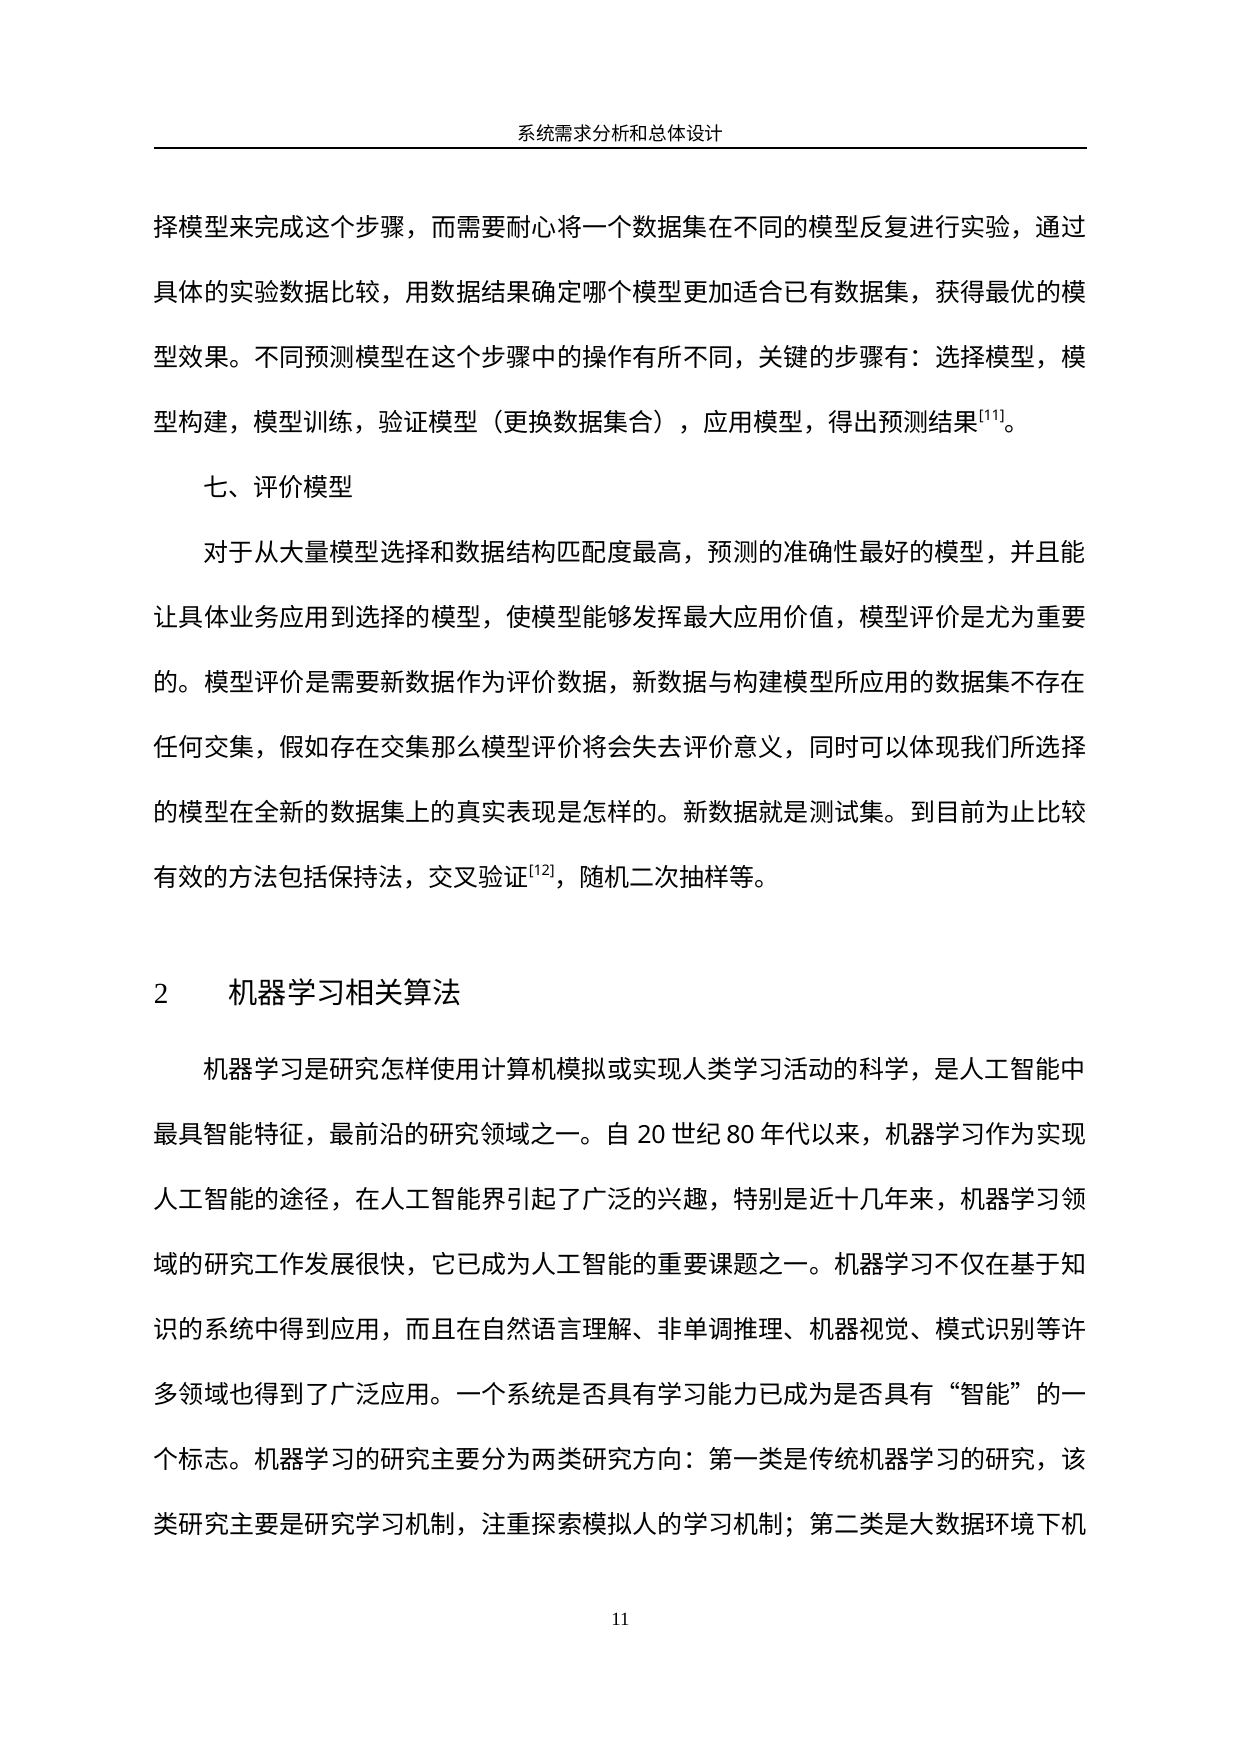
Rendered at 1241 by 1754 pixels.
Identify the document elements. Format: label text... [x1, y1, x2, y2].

subtitle 机器学习相关算法 [153, 958, 1087, 1023]
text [153, 1035, 1087, 1555]
text 七、评价模型 [153, 453, 1087, 518]
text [153, 193, 1087, 453]
text 对于从大量模型选择和数据结构匹配度最高，预测的准确性最好的模型，并且能让具体业务应用到选择的模型，使模型能够发挥最大应用价值，模型评价是尤为重要的。模型评价是需要新数据作为评价数据，新数据与构建模型所应用的数据集不存在任何交集，假如存在交集那么模型评价将会失去评价意义，同时可以体现我们所选择的模型在全新的数据集上的真实表现是怎样的。新数据就是测试集。到目前为止比较有效的方法包括保持法，交叉验证[12]，随机二次抽样等。 [153, 518, 1087, 908]
